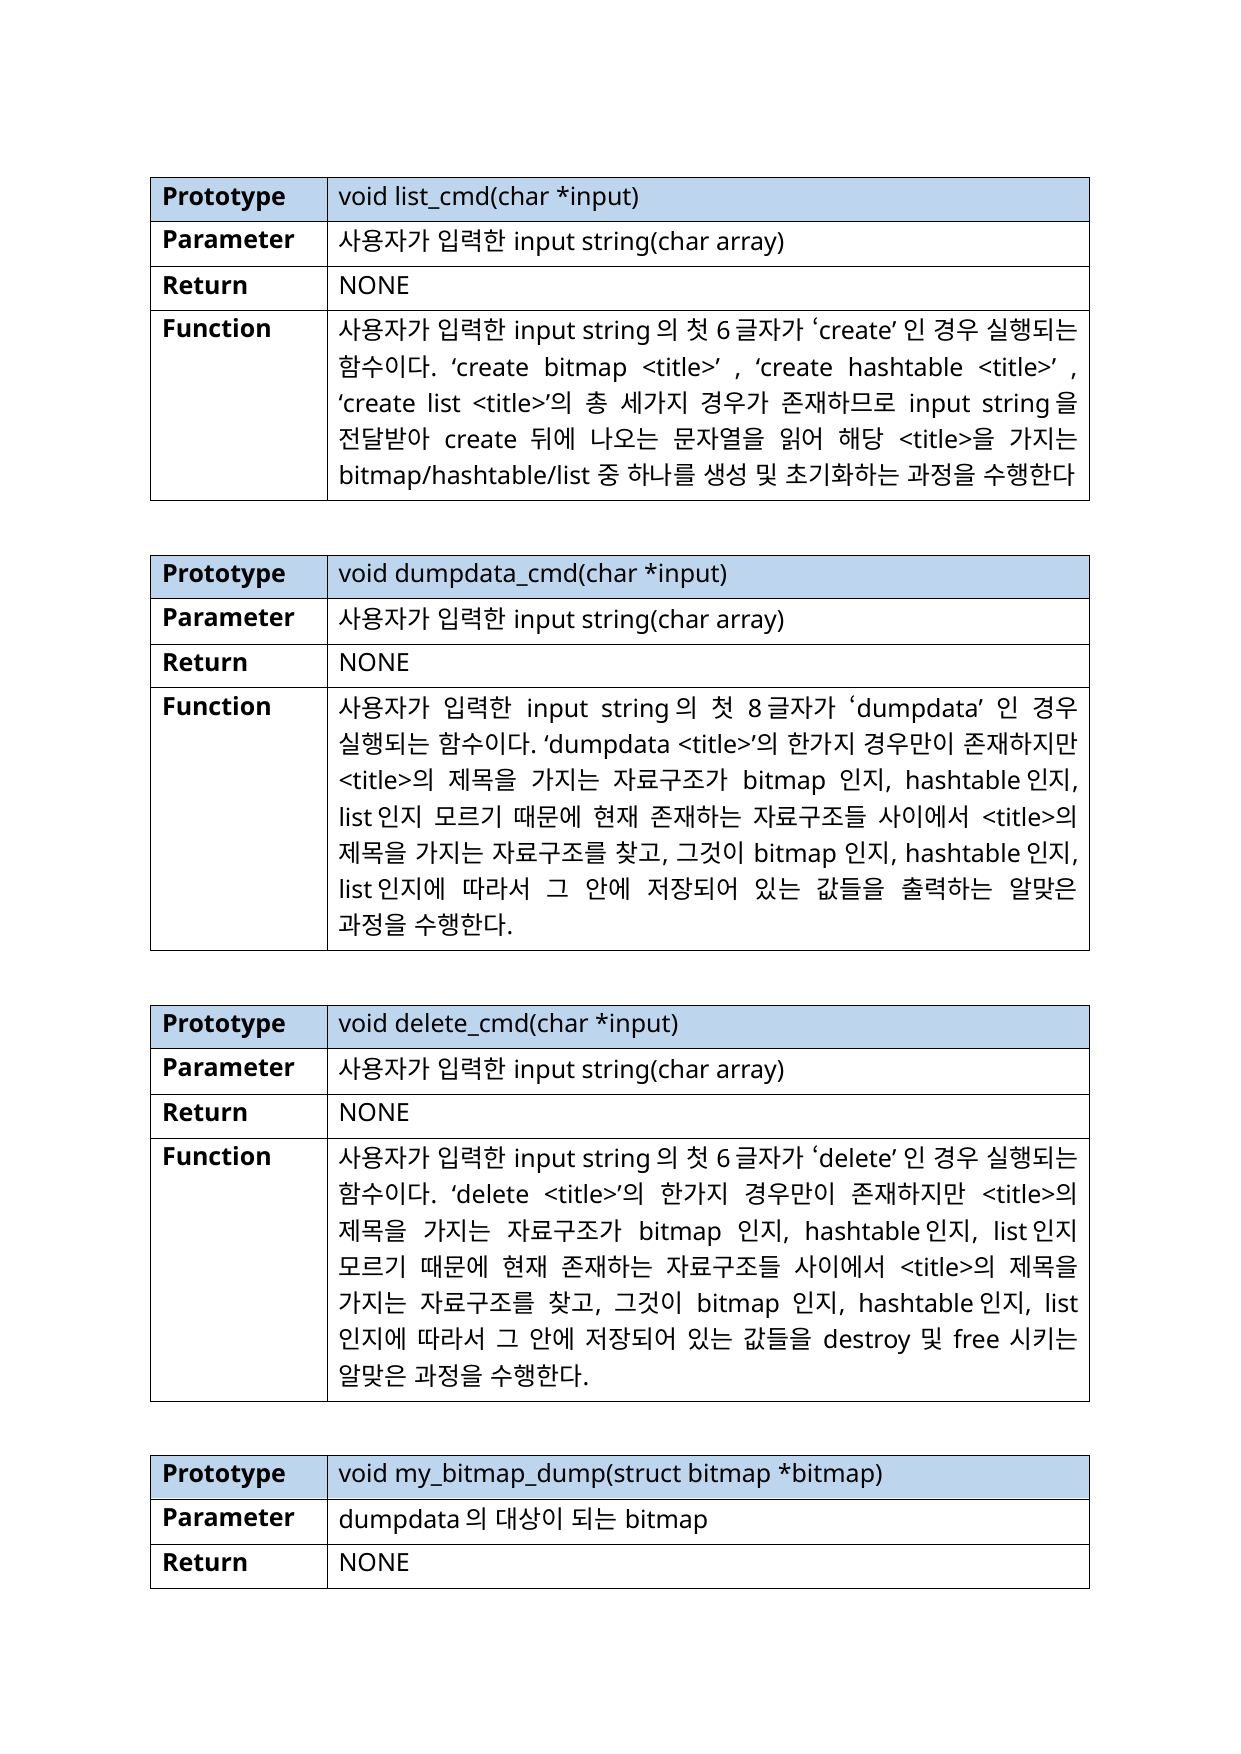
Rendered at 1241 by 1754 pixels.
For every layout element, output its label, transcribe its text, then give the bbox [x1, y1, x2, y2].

table_cell 사용자가 입력한 input string의 첫 8글자가 ‘dumpdata’ 인 경우 실행되는 함수이다. ‘dumpdata <title>’의 한가지 경우만이 존재하지만 <title>의 제목을 가지는 자료구조가 bitmap 인지, hashtable인지, list인지 모르기 때문에 현재 존재하는 자료구조들 사이에서 <title>의 제목을 가지는 자료구조를 찾고, 그것이 bitmap 인지, hashtable인지, list인지에 따라서 그 안에 저장되어 있는 값들을 출력하는 알맞은 과정을 수행한다. [328, 688, 1089, 950]
table_cell Parameter [151, 1049, 327, 1094]
table_cell Parameter [151, 222, 327, 266]
table_header void list_cmd(char *input) [328, 178, 1089, 221]
table_header Prototype [151, 1006, 327, 1048]
table_header void my_bitmap_dump(struct bitmap *bitmap) [328, 1456, 1089, 1498]
table_cell 사용자가 입력한 input string(char array) [328, 222, 1089, 266]
table_cell Parameter [151, 599, 327, 644]
table_cell Return [151, 1545, 327, 1587]
table_cell Return [151, 645, 327, 687]
table_cell Parameter [151, 1500, 327, 1544]
table_cell NONE [328, 267, 1089, 310]
table_cell Return [151, 267, 327, 310]
table_cell 사용자가 입력한 input string(char array) [328, 599, 1089, 644]
table_header Prototype [151, 556, 327, 598]
table_header Prototype [151, 178, 327, 221]
table_cell 사용자가 입력한 input string의 첫 6글자가 ‘delete’ 인 경우 실행되는 함수이다. ‘delete <title>’의 한가지 경우만이 존재하지만 <title>의 제목을 가지는 자료구조가 bitmap 인지, hashtable인지, list인지 모르기 때문에 현재 존재하는 자료구조들 사이에서 <title>의 제목을 가지는 자료구조를 찾고, 그것이 bitmap 인지, hashtable인지, list인지에 따라서 그 안에 저장되어 있는 값들을 destroy 및 free 시키는 알맞은 과정을 수행한다. [328, 1139, 1089, 1401]
table_header Prototype [151, 1456, 327, 1498]
table_cell NONE [328, 645, 1089, 687]
table_cell Function [151, 688, 327, 950]
table_cell Return [151, 1095, 327, 1137]
table_cell Function [151, 311, 327, 500]
table_cell NONE [328, 1545, 1089, 1587]
table_header void delete_cmd(char *input) [328, 1006, 1089, 1048]
table_cell NONE [328, 1095, 1089, 1137]
table_cell 사용자가 입력한 input string(char array) [328, 1049, 1089, 1094]
table_cell dumpdata의 대상이 되는 bitmap [328, 1500, 1089, 1544]
table_header void dumpdata_cmd(char *input) [328, 556, 1089, 598]
table_cell Function [151, 1139, 327, 1401]
table_cell 사용자가 입력한 input string의 첫 6글자가 ‘create’ 인 경우 실행되는 함수이다. ‘create bitmap <title>’ , ‘create hashtable <title>’ , ‘create list <title>’의 총 세가지 경우가 존재하므로 input string을 전달받아 create 뒤에 나오는 문자열을 읽어 해당 <title>을 가지는 bitmap/hashtable/list 중 하나를 생성 및 초기화하는 과정을 수행한다 [328, 311, 1089, 500]
